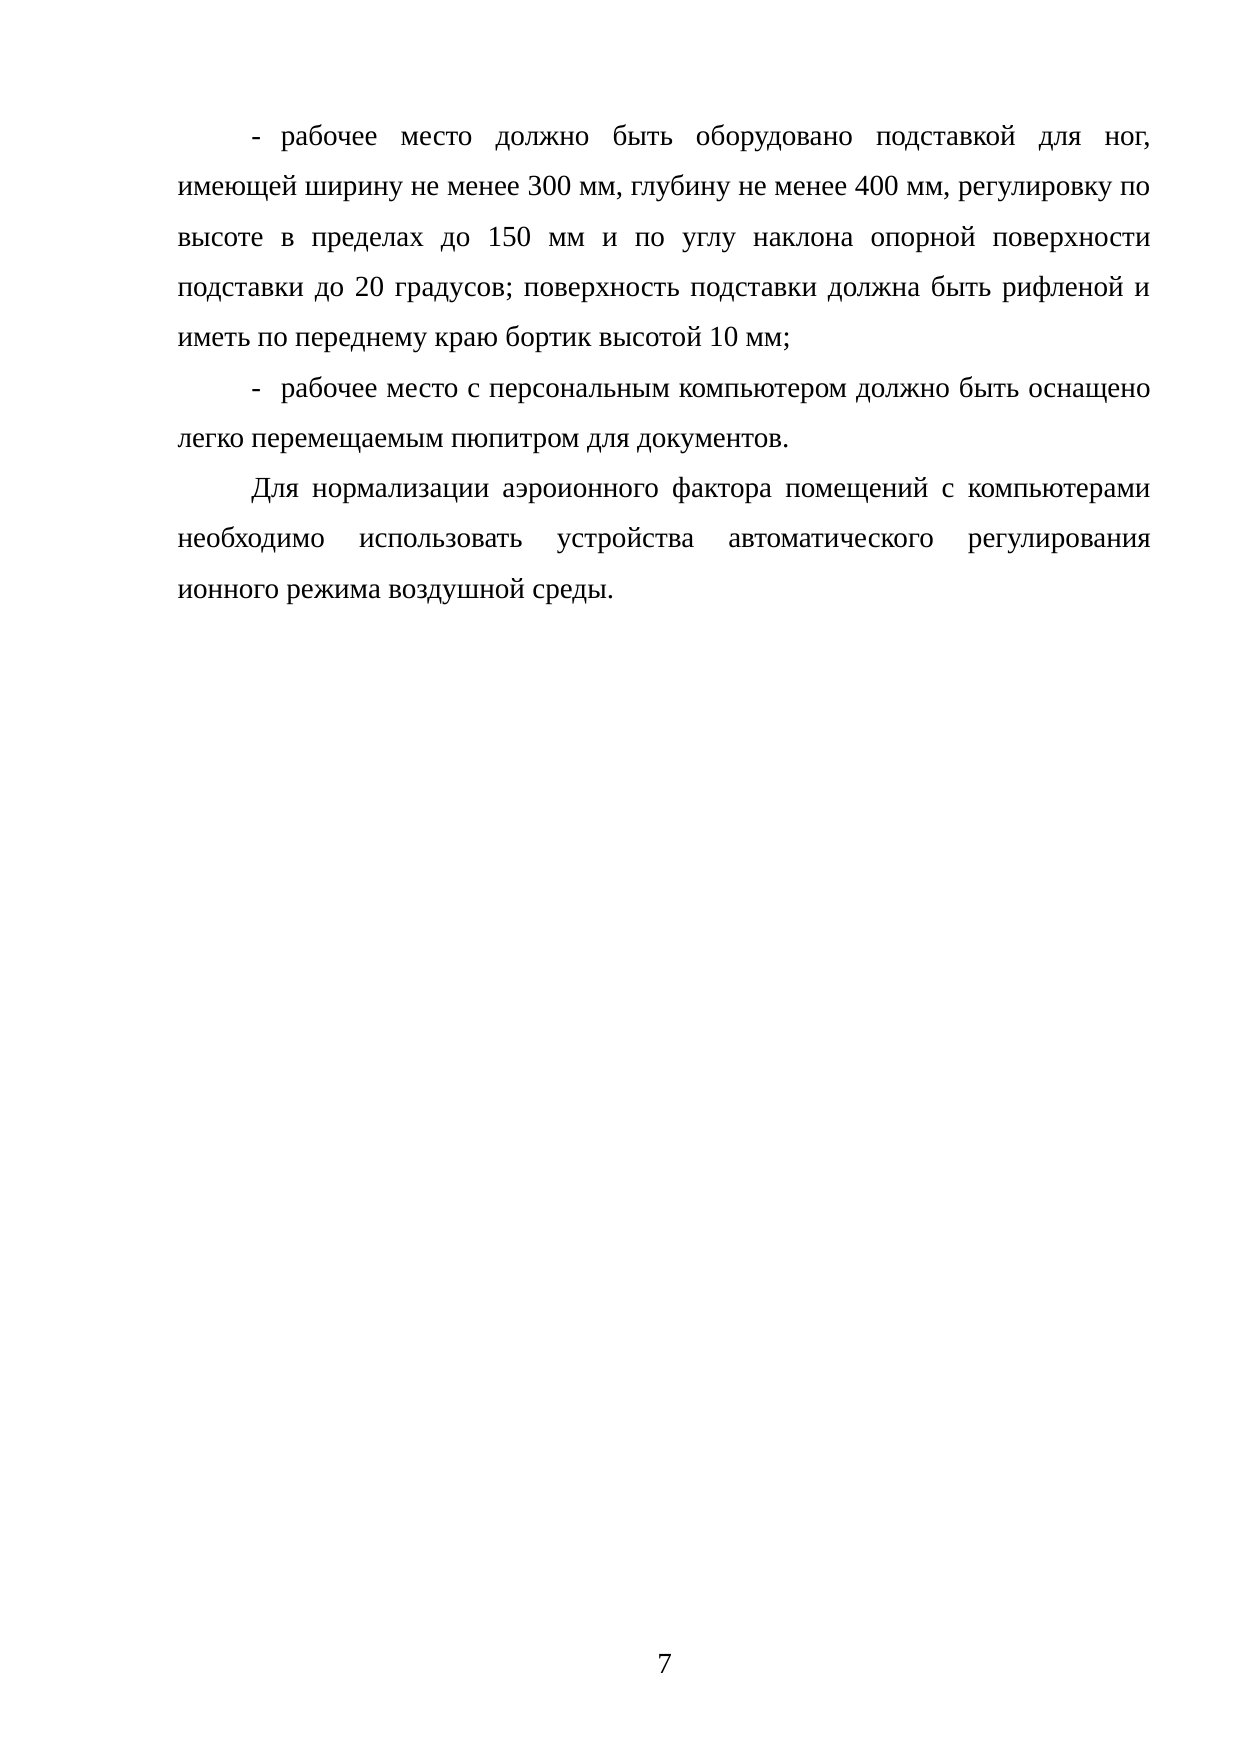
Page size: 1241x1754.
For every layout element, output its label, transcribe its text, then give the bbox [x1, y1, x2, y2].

list рабочее место с персональным компьютером должно быть оснащено легко перемещаемым пюпитром для документов. [177, 370, 1152, 453]
text Для нормализации аэроионного фактора помещений с компьютерами необходимо использовать устройства автоматического регулирования ионного режима воздушной среды. [177, 470, 1152, 604]
list рабочее место должно быть оборудовано подставкой для ног, имеющей ширину не менее 300 мм, глубину не менее 400 мм, регулировку по высоте в пределах до 150 мм и по углу наклона опорной поверхности подставки до 20 градусов; поверхность подставки должна быть рифленой и иметь по переднему краю бортик высотой 10 мм; [177, 118, 1152, 353]
